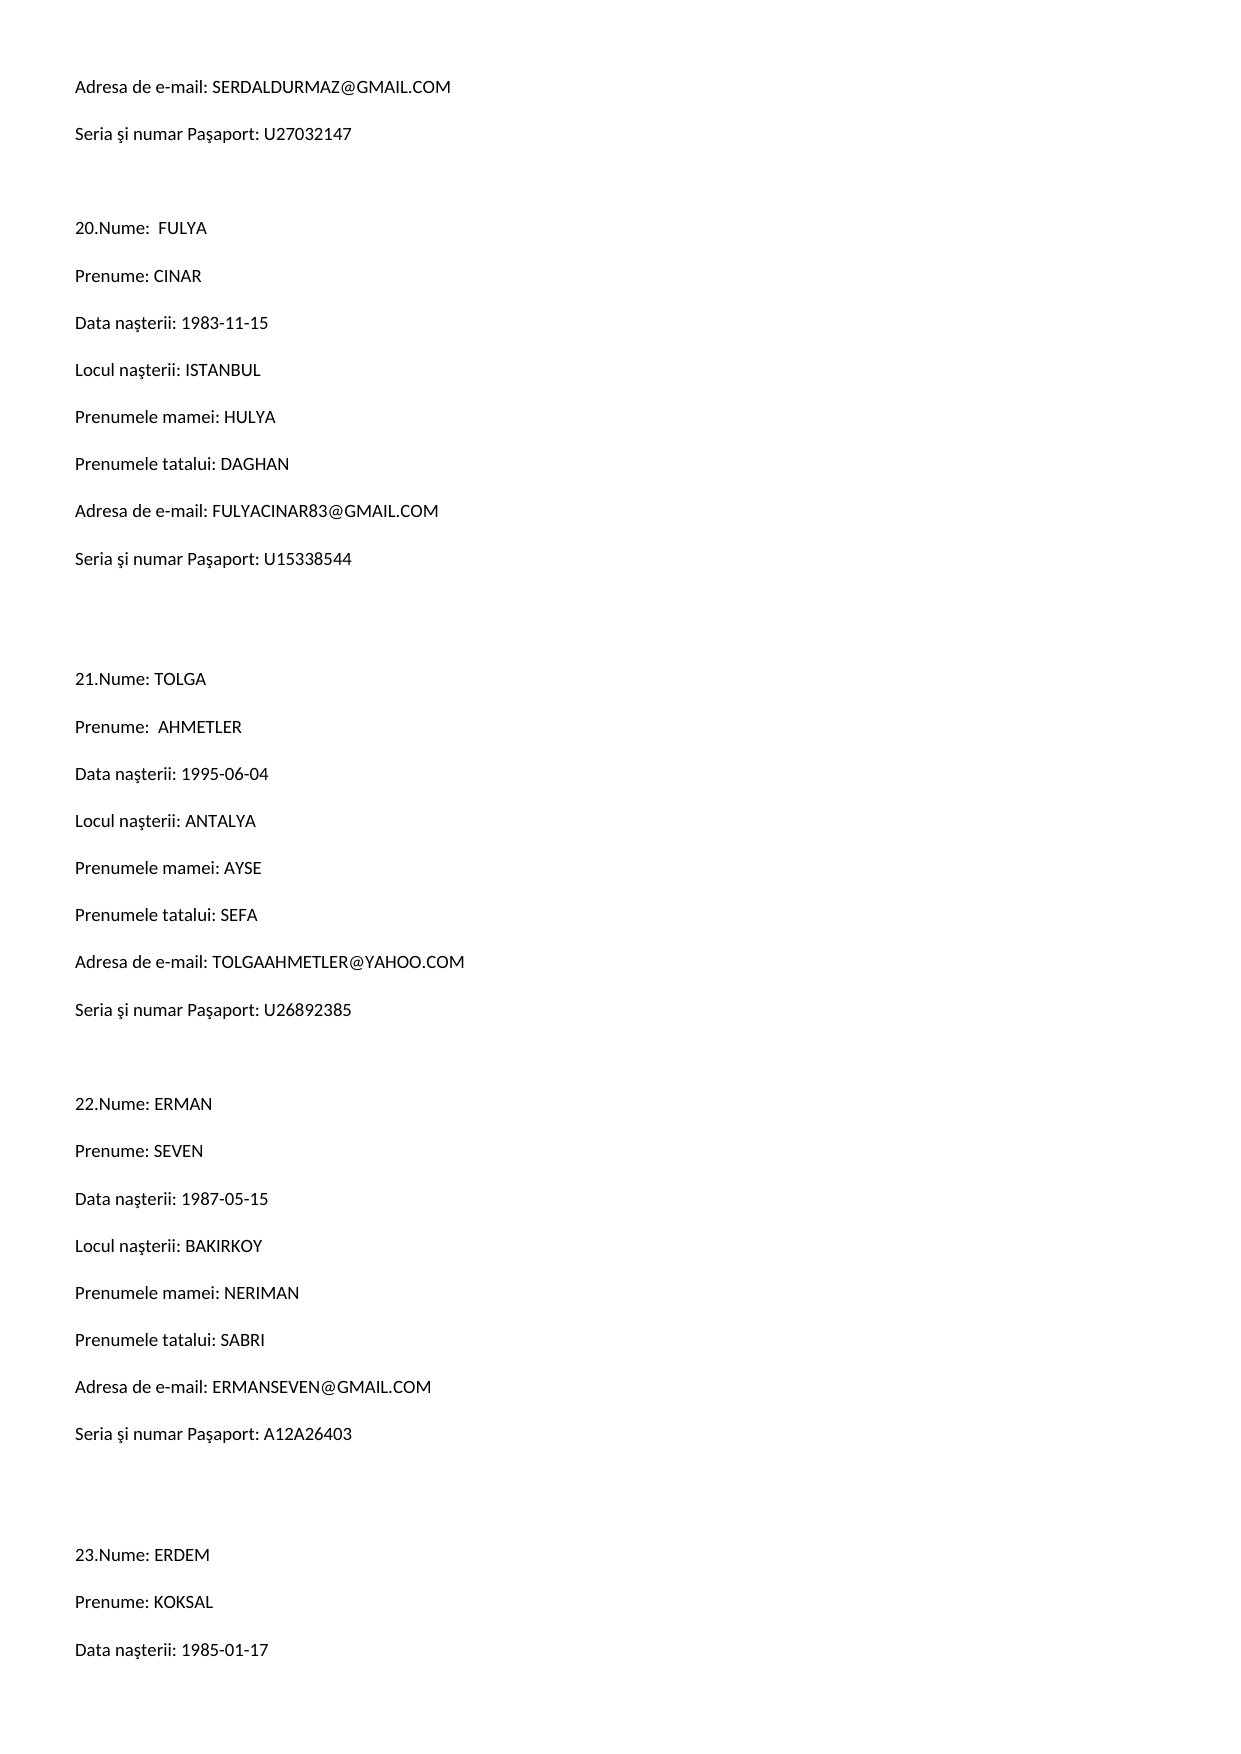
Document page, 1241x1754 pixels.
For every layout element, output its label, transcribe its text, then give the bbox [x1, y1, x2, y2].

text Adresa de e-mail: SERDALDURMAZ@GMAIL.COM [75, 75, 1165, 98]
text Locul naşterii: ISTANBUL [75, 358, 1165, 381]
text Data naşterii: 1987-05-15 [75, 1187, 1165, 1209]
text Prenumele tatalui: DAGHAN [75, 452, 1165, 475]
text Locul naşterii: ANTALYA [75, 809, 1165, 832]
text Prenumele mamei: NERIMAN [75, 1281, 1165, 1304]
text Seria şi numar Paşaport: A12A26403 [75, 1423, 1165, 1446]
text Prenume: SEVEN [75, 1139, 1165, 1162]
text 20.Nume: FULYA [75, 217, 1165, 239]
text Prenumele tatalui: SABRI [75, 1328, 1165, 1351]
text Seria şi numar Paşaport: U27032147 [75, 122, 1165, 145]
text Prenumele tatalui: SEFA [75, 903, 1165, 926]
text Adresa de e-mail: TOLGAAHMETLER@YAHOO.COM [75, 951, 1165, 974]
text 21.Nume: TOLGA [75, 641, 1165, 691]
text 22.Nume: ERMAN [75, 1092, 1165, 1115]
text 23.Nume: ERDEM [75, 1517, 1165, 1566]
text Prenume: KOKSAL [75, 1591, 1165, 1613]
text Data naşterii: 1983-11-15 [75, 311, 1165, 334]
text Prenume: CINAR [75, 264, 1165, 287]
text Seria şi numar Paşaport: U15338544 [75, 547, 1165, 570]
text Data naşterii: 1985-01-17 [75, 1638, 1165, 1661]
text Locul naşterii: BAKIRKOY [75, 1234, 1165, 1257]
text Seria şi numar Paşaport: U26892385 [75, 998, 1165, 1021]
text Data naşterii: 1995-06-04 [75, 762, 1165, 785]
text Prenumele mamei: HULYA [75, 405, 1165, 428]
text Prenume: AHMETLER [75, 715, 1165, 738]
text Prenumele mamei: AYSE [75, 856, 1165, 879]
text Adresa de e-mail: ERMANSEVEN@GMAIL.COM [75, 1375, 1165, 1398]
text Adresa de e-mail: FULYACINAR83@GMAIL.COM [75, 500, 1165, 523]
